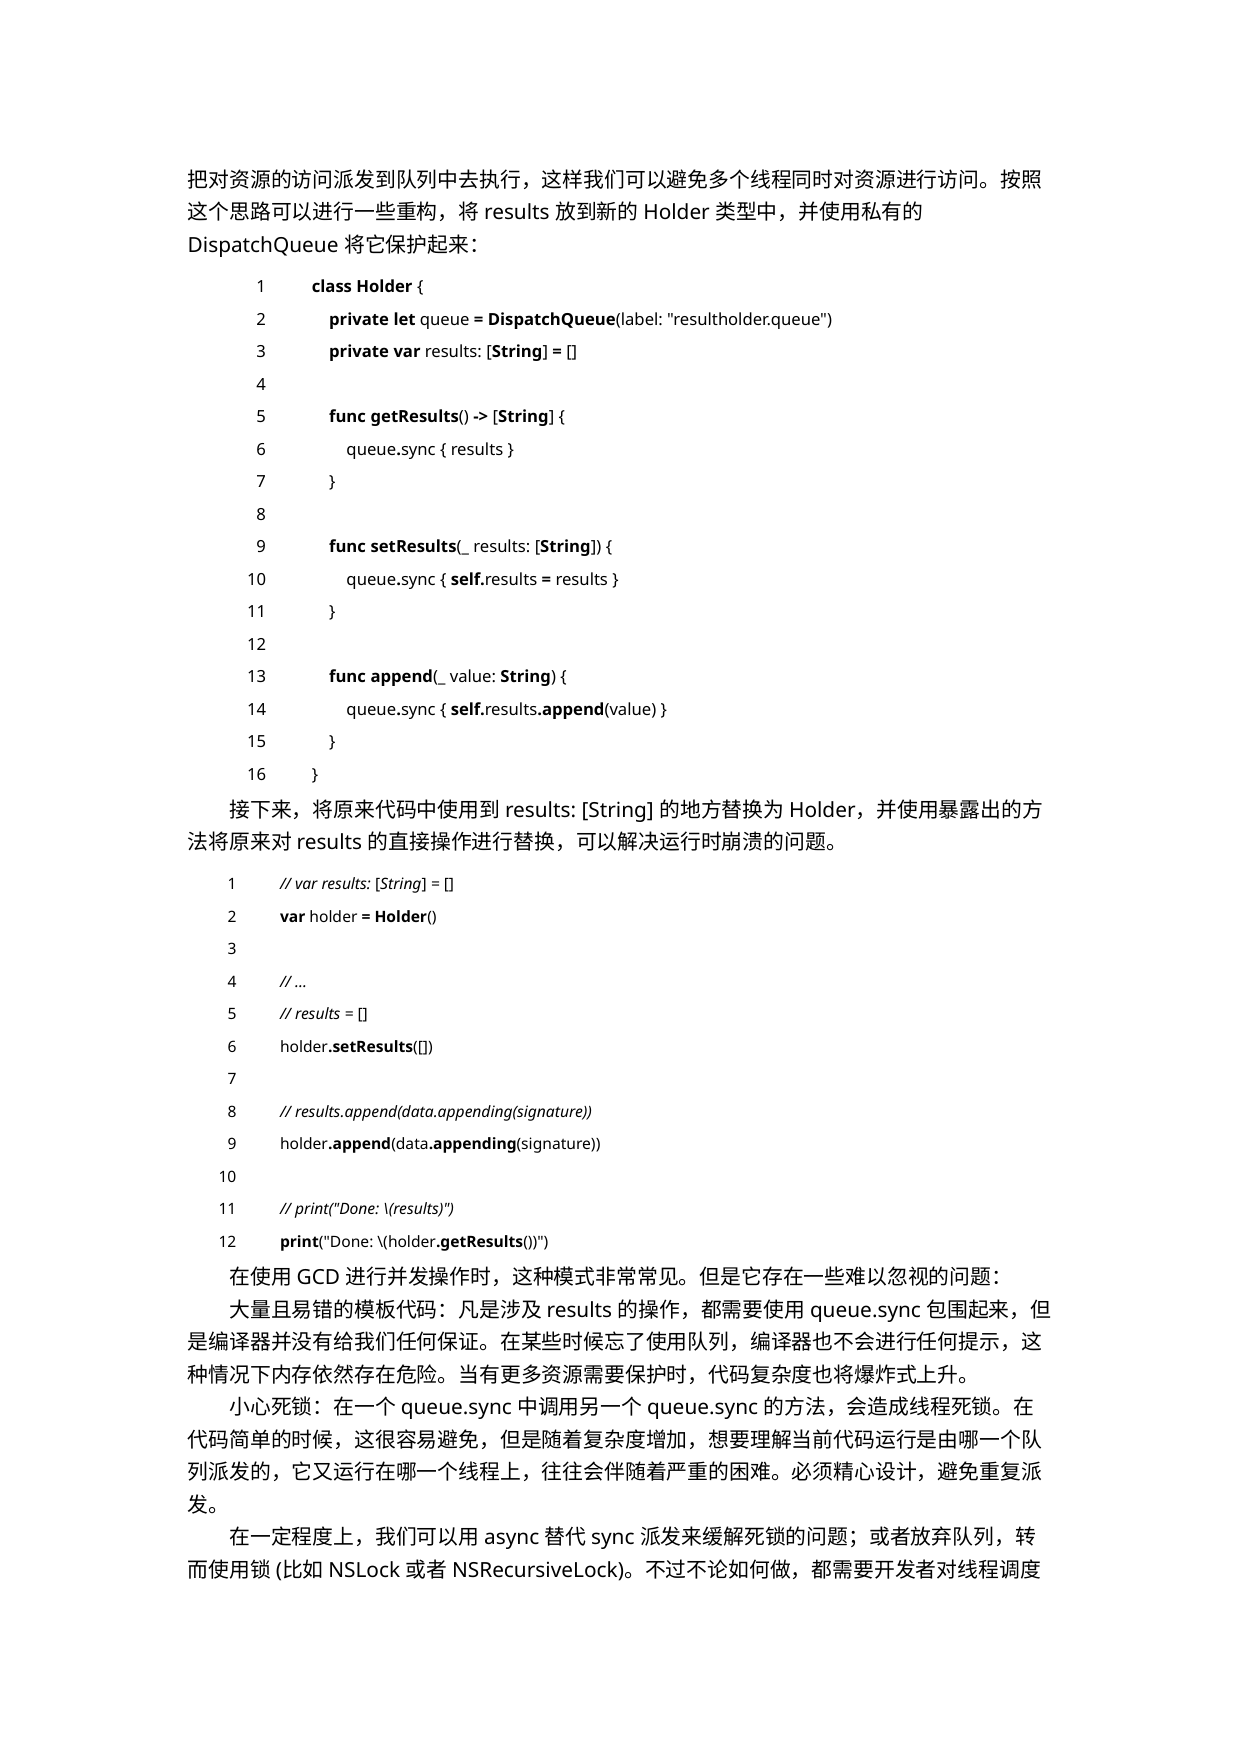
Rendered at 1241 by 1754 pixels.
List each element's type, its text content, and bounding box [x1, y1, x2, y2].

text 小心死锁：在一个 queue.sync 中调用另一个 queue.sync 的方法，会造成线程死锁。在代码简单的时候，这很容易避免，但是随着复杂度增加，想要理解当前代码运行是由哪一个队列派发的，它又运行在哪一个线程上，往往会伴随着严重的困难。必须精心设计，避免重复派发。 [187, 1389, 1053, 1519]
text 大量且易错的模板代码：凡是涉及 results 的操作，都需要使用 queue.sync 包围起来，但是编译器并没有给我们任何保证。在某些时候忘了使用队列，编译器也不会进行任何提示，这种情况下内存依然存在危险。当有更多资源需要保护时，代码复杂度也将爆炸式上升。 [187, 1292, 1053, 1389]
table_header 1 2 3 4 5 6 7 8 9 10 11 12 [175, 857, 246, 1259]
text 接下来，将原来代码中使用到 results: [String] 的地方替换为 Holder，并使用暴露出的方法将原来对 results 的直接操作进行替换，可以解决运行时崩溃的问题。 [187, 792, 1053, 857]
text 在使用 GCD 进行并发操作时，这种模式非常常见。但是它存在一些难以忽视的问题： [187, 1259, 1053, 1292]
table_header // var results: [String] = [] var holder = Holder() // ... // results = [] holder.setResults([]) // results.append(data.appending(signature)) holder.append(data.appending(signature)) // print("Done: \(results)") print("Done: \(holder.getResults())") [246, 857, 1086, 1259]
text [187, 1519, 1053, 1584]
table_header class Holder { private let queue = DispatchQueue(label: "resultholder.queue") private var results: [String] = [] func getResults() -> [String] { queue.sync { results } } func setResults(_ results: [String]) { queue.sync { self.results = results } } func append(_ value: String) { queue.sync { self.results.append(value) } } } [276, 260, 1086, 792]
table_header 1 2 3 4 5 6 7 8 9 10 11 12 13 14 15 16 [175, 260, 276, 792]
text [187, 162, 1053, 259]
